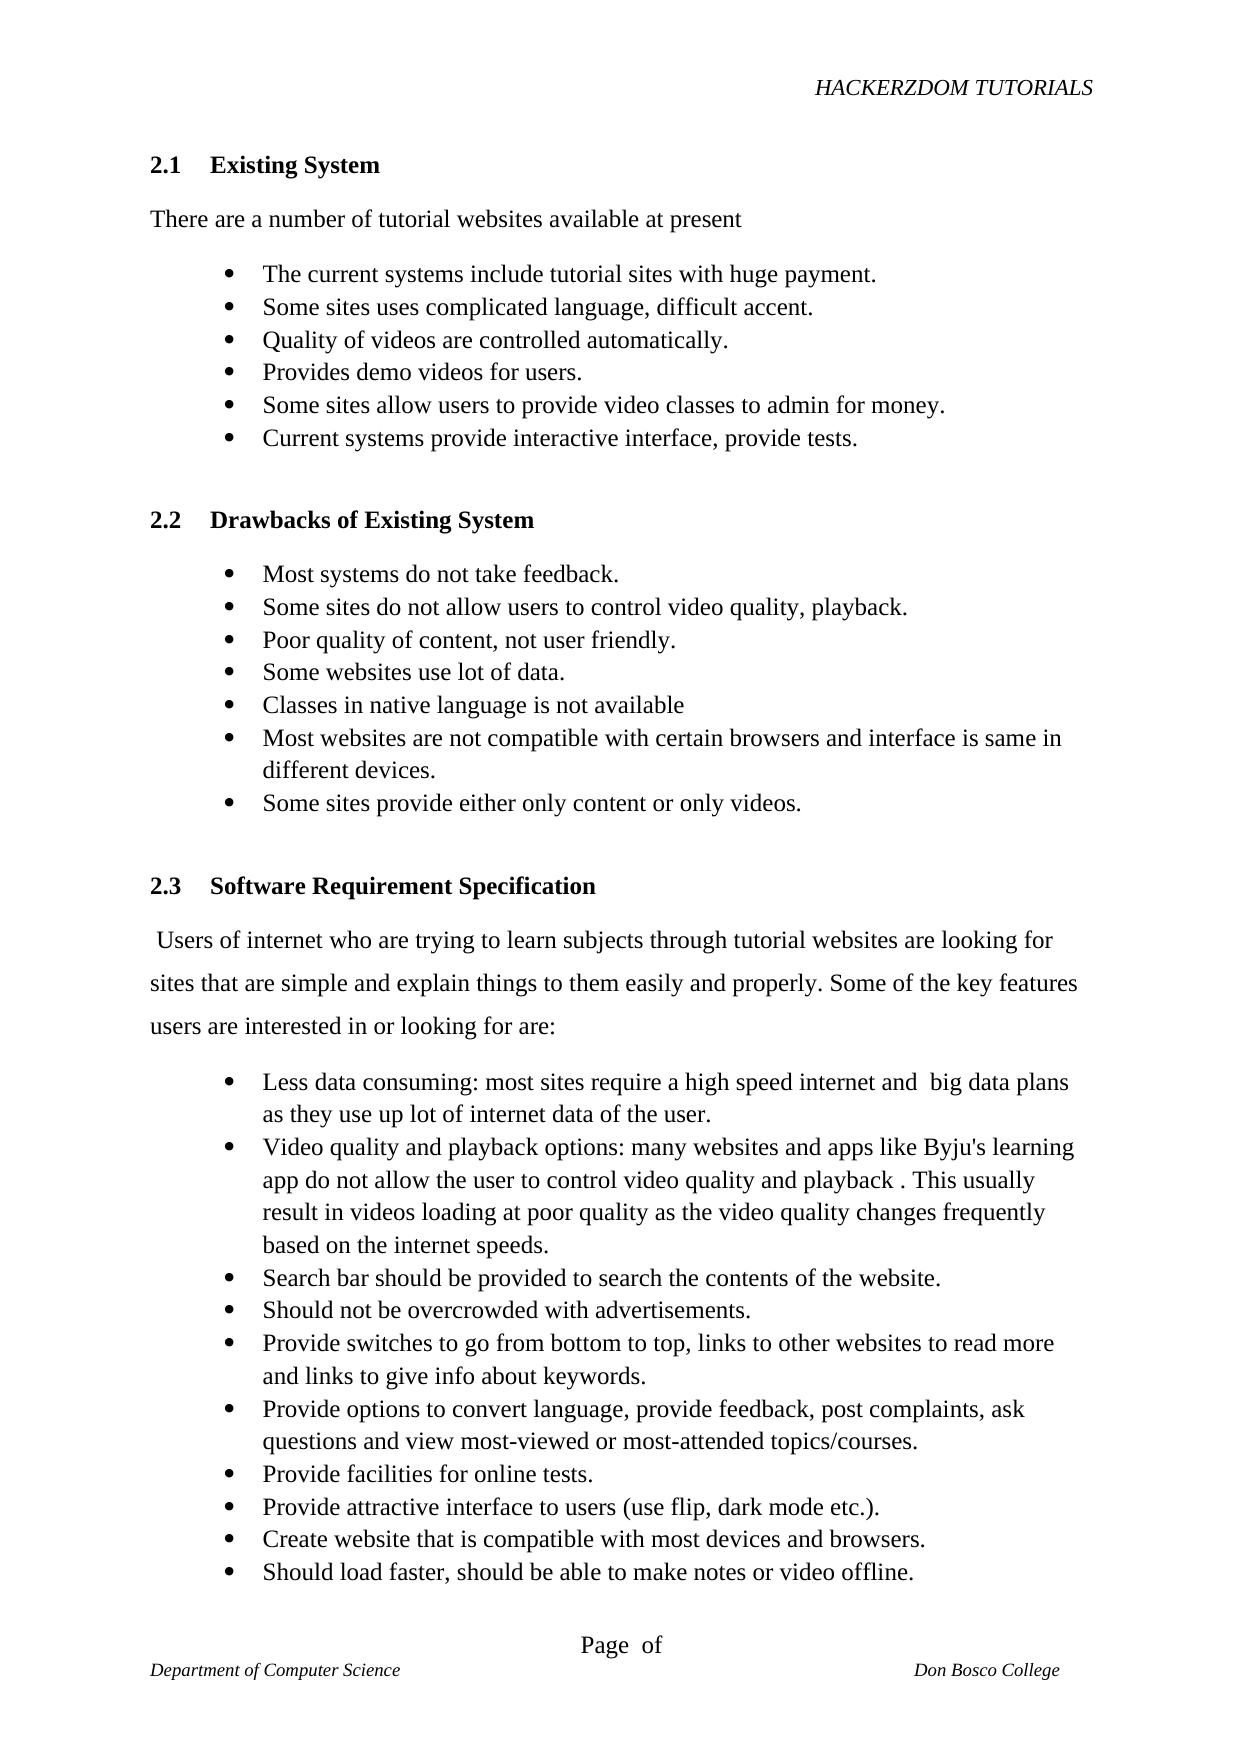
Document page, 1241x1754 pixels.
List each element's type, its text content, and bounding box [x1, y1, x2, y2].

list Provides demo videos for users. [225, 357, 1093, 386]
list Some sites do not allow users to control video quality, playback. [225, 592, 1093, 621]
list Poor quality of content, not user friendly. [225, 625, 1093, 653]
subtitle Existing System [150, 150, 1093, 179]
list Provide facilities for online tests. [225, 1459, 1093, 1488]
text Users of internet who are trying to learn subjects through tutorial websites are looking for sites that are simple and explain things to them easily and properly. Some of the key features users are interested in or looking for are: [150, 925, 1093, 1040]
text There are a number of tutorial websites available at present [150, 204, 1093, 232]
list Some sites allow users to provide video classes to admin for money. [225, 390, 1093, 419]
list Provide switches to go from bottom to top, links to other websites to read more and links to give info about keywords. [225, 1328, 1093, 1390]
list Create website that is compatible with most devices and browsers. [225, 1524, 1093, 1553]
list Provide options to convert language, provide feedback, post complaints, ask questions and view most-viewed or most-attended topics/courses. [225, 1394, 1093, 1455]
list Less data consuming: most sites require a high speed internet and big data plans as they use up lot of internet data of the user. [225, 1067, 1093, 1128]
list Search bar should be provided to search the contents of the website. [225, 1263, 1093, 1292]
subtitle Drawbacks of Existing System [150, 506, 1093, 534]
list Video quality and playback options: many websites and apps like Byju's learning app do not allow the user to control video quality and playback . This usually result in videos loading at poor quality as the video quality changes frequently based on the internet speeds. [225, 1132, 1093, 1259]
subtitle Software Requirement Specification [150, 871, 1093, 900]
list The current systems include tutorial sites with huge payment. [225, 259, 1093, 288]
list Some sites provide either only content or only videos. [225, 788, 1093, 817]
list Some websites use lot of data. [225, 657, 1093, 686]
list Classes in native language is not available [225, 690, 1093, 719]
list Should not be overcrowded with advertisements. [225, 1296, 1093, 1324]
list Current systems provide interactive interface, provide tests. [225, 423, 1093, 452]
list Quality of videos are controlled automatically. [225, 325, 1093, 353]
list Provide attractive interface to users (use flip, dark mode etc.). [225, 1492, 1093, 1521]
list Some sites uses complicated language, difficult accent. [225, 292, 1093, 321]
list Should load faster, should be able to make notes or video offline. [225, 1557, 1093, 1586]
list Most websites are not compatible with certain browsers and interface is same in different devices. [225, 723, 1093, 784]
list Most systems do not take feedback. [225, 559, 1093, 588]
